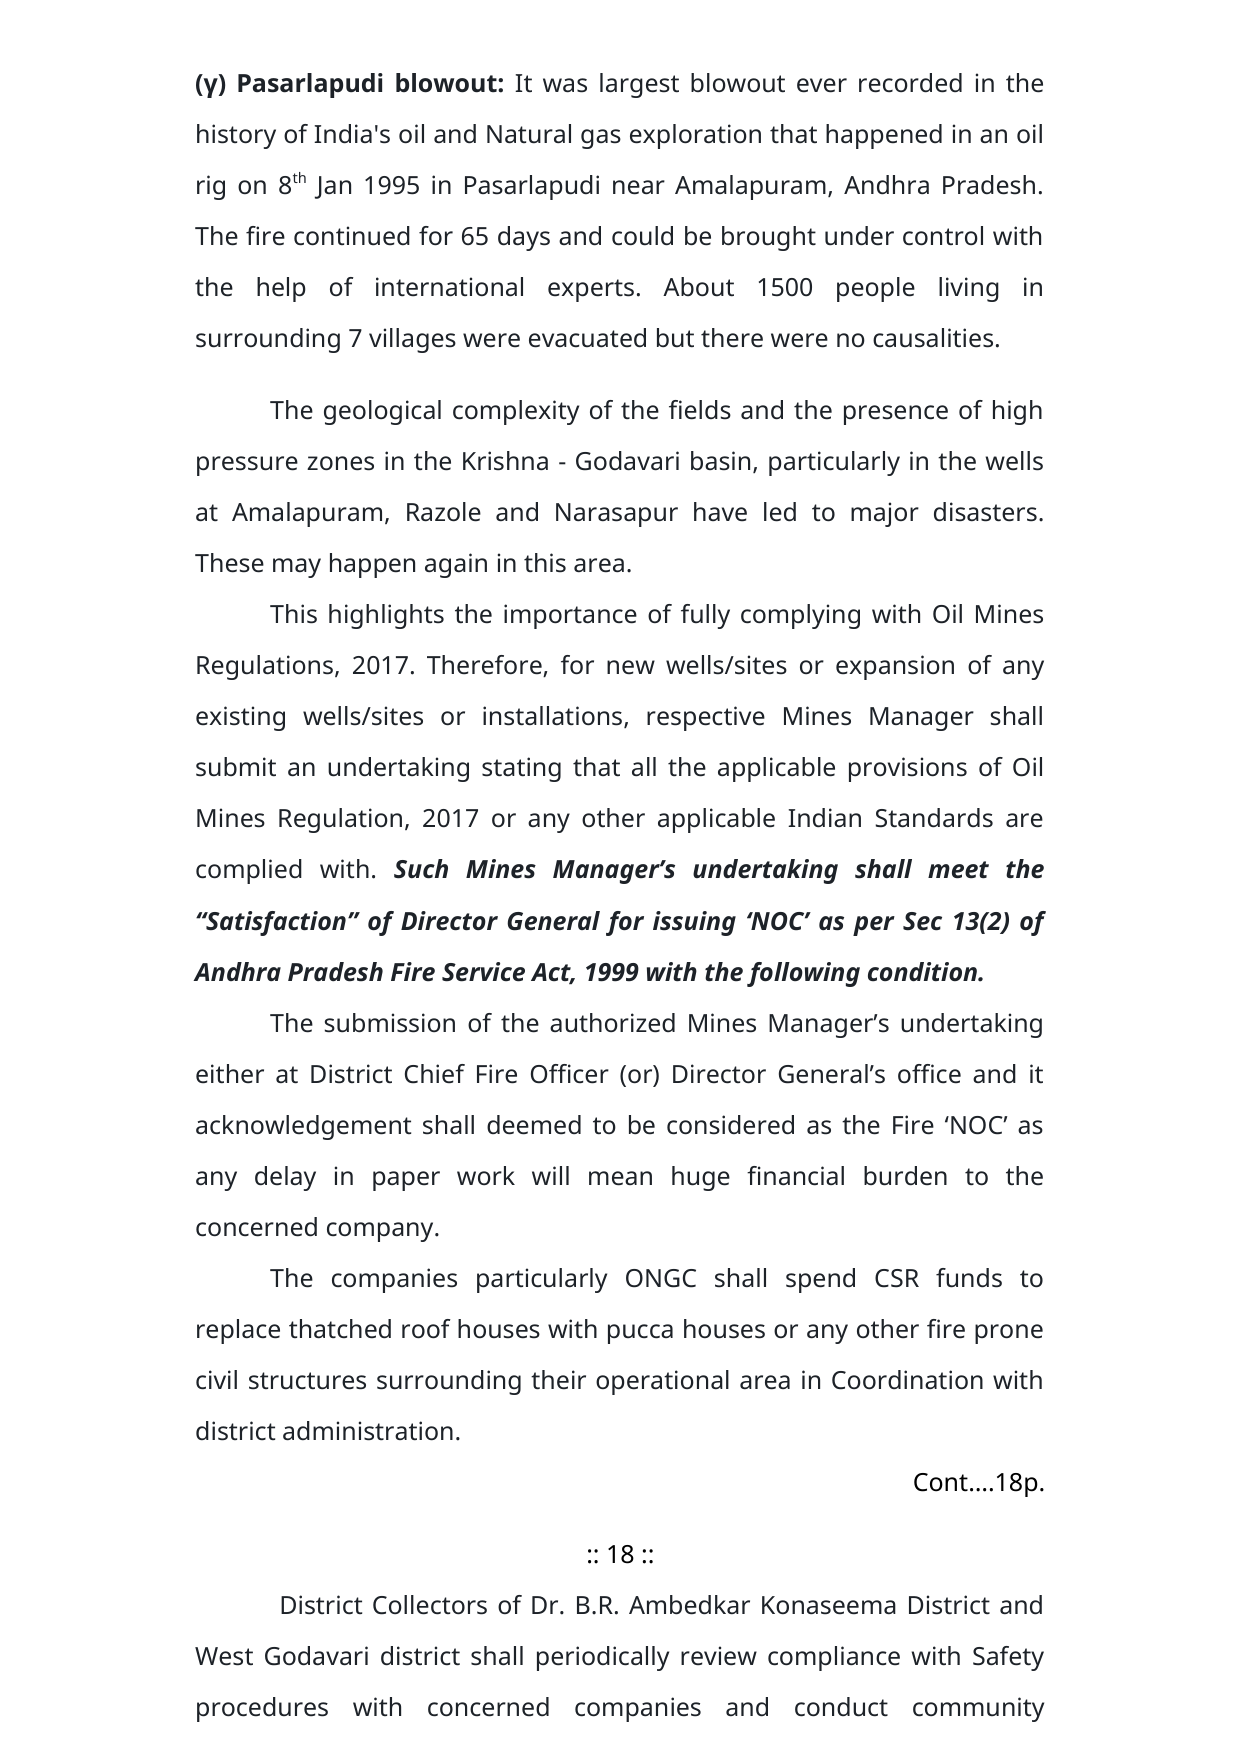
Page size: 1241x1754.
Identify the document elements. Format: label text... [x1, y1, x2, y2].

text (γ) Pasarlapudi blowout: It was largest blowout ever recorded in the history of India's oil and Natural gas exploration that happened in an oil rig on 8th Jan 1995 in Pasarlapudi near Amalapuram, Andhra Pradesh. The fire continued for 65 days and could be brought under control with the help of international experts. About 1500 people living in surrounding 7 villages were evacuated but there were no causalities. [195, 66, 1045, 355]
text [195, 1587, 1045, 1724]
text The submission of the authorized Mines Manager’s undertaking either at District Chief Fire Officer (or) Director General’s office and it acknowledgement shall deemed to be considered as the Fire ‘NOC’ as any delay in paper work will mean huge financial burden to the concerned company. [195, 1005, 1045, 1243]
text :: 18 :: [195, 1536, 1045, 1571]
text The companies particularly ONGC shall spend CSR funds to replace thatched roof houses with pucca houses or any other fire prone civil structures surrounding their operational area in Coordination with district administration. [195, 1260, 1045, 1448]
list Cont….18p. [270, 1464, 1045, 1499]
text This highlights the importance of fully complying with Oil Mines Regulations, 2017. Therefore, for new wells/sites or expansion of any existing wells/sites or installations, respective Mines Manager shall submit an undertaking stating that all the applicable provisions of Oil Mines Regulation, 2017 or any other applicable Indian Standards are complied with. Such Mines Manager’s undertaking shall meet the “Satisfaction” of Director General for issuing ‘NOC’ as per Sec 13(2) of Andhra Pradesh Fire Service Act, 1999 with the following condition. [195, 597, 1045, 988]
text The geological complexity of the fields and the presence of high pressure zones in the Krishna - Godavari basin, particularly in the wells at Amalapuram, Razole and Narasapur have led to major disasters. These may happen again in this area. [195, 393, 1045, 580]
